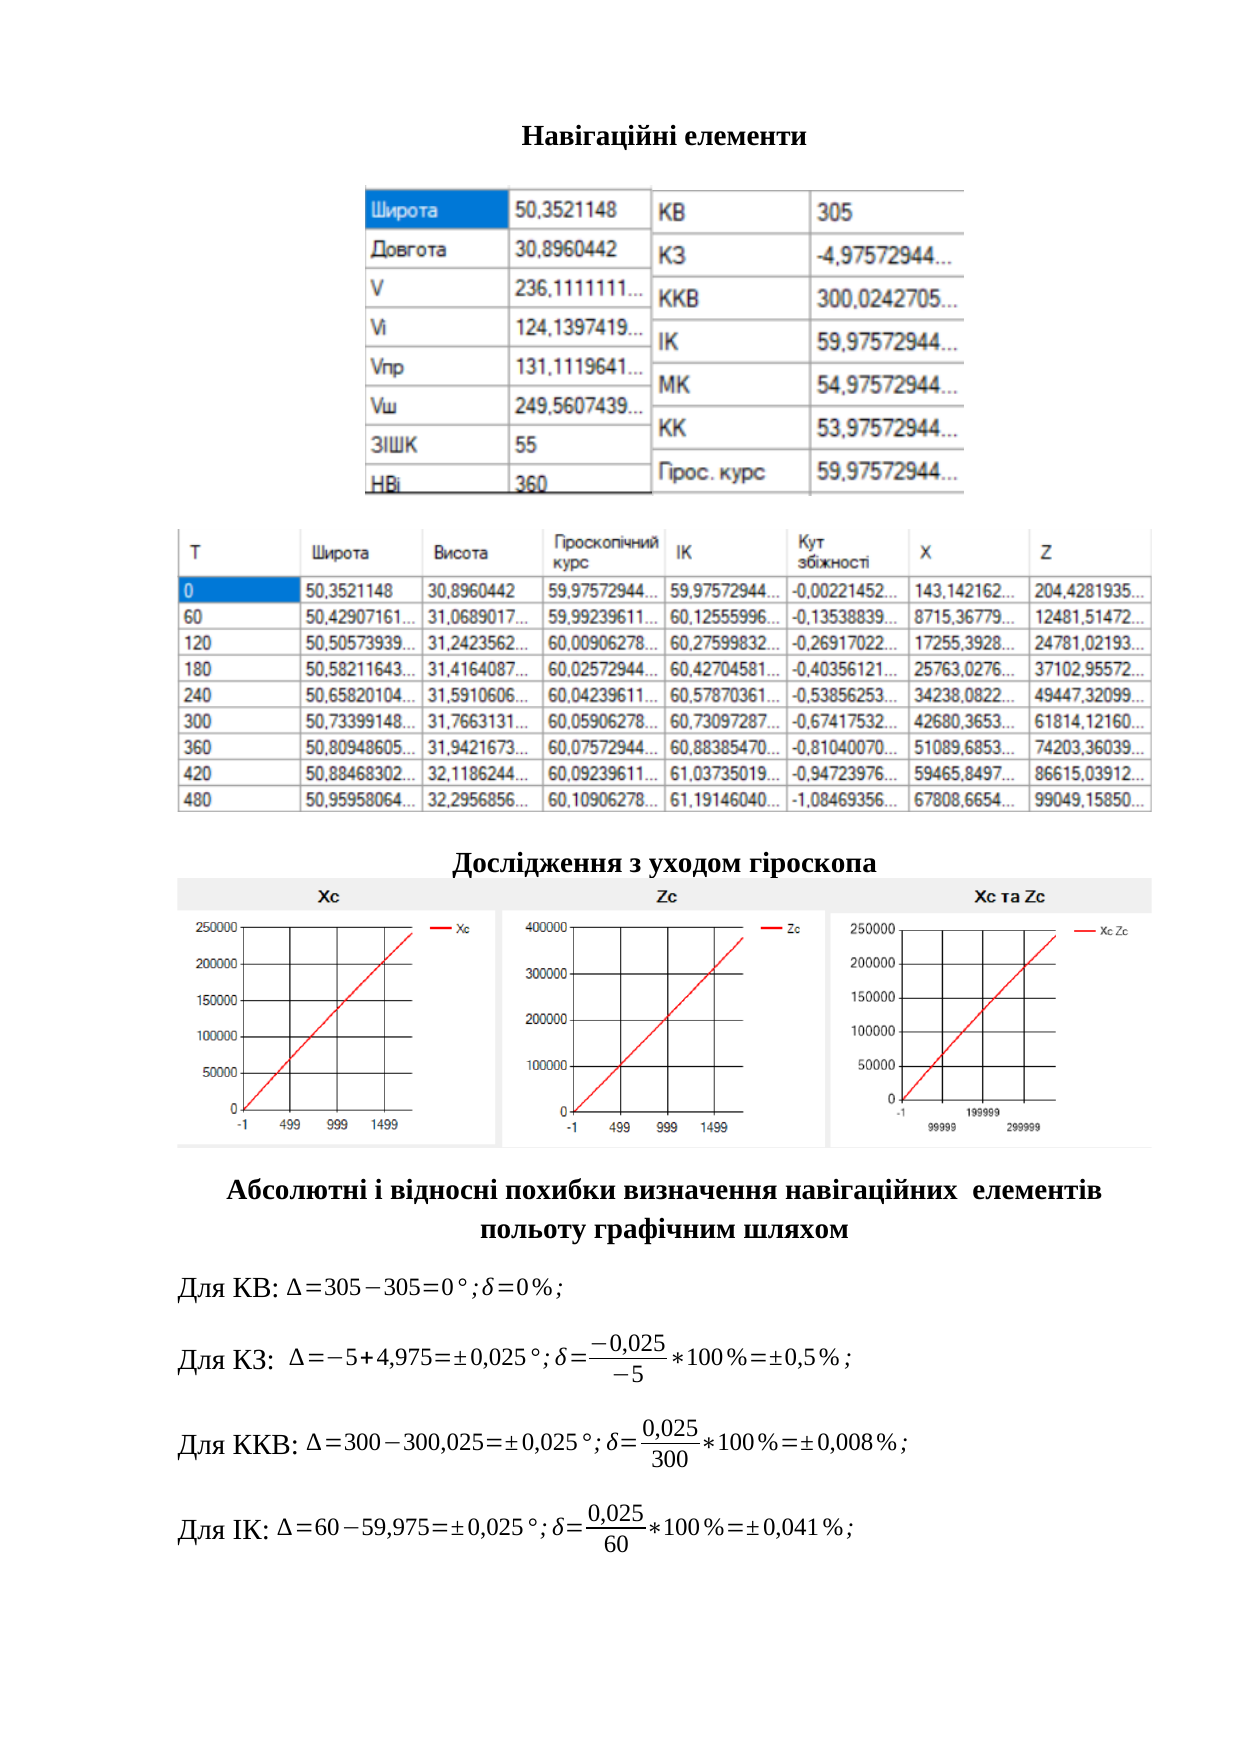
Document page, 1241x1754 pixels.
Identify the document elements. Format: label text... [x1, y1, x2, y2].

text Дослідження з уходом гіроскопа [177, 845, 1152, 878]
picture [177, 529, 1152, 812]
text Для ІК: [177, 1499, 1152, 1558]
text Для ККВ: [177, 1414, 1152, 1473]
picture [365, 185, 964, 496]
text Для КЗ: [177, 1330, 1152, 1389]
text Навігаційні елементи [177, 118, 1152, 152]
picture [177, 878, 1152, 1148]
text Для КВ: [177, 1270, 1152, 1304]
text Абсолютні і відносні похибки визначення навігаційних елементів польоту графічним шляхом [177, 1172, 1152, 1244]
